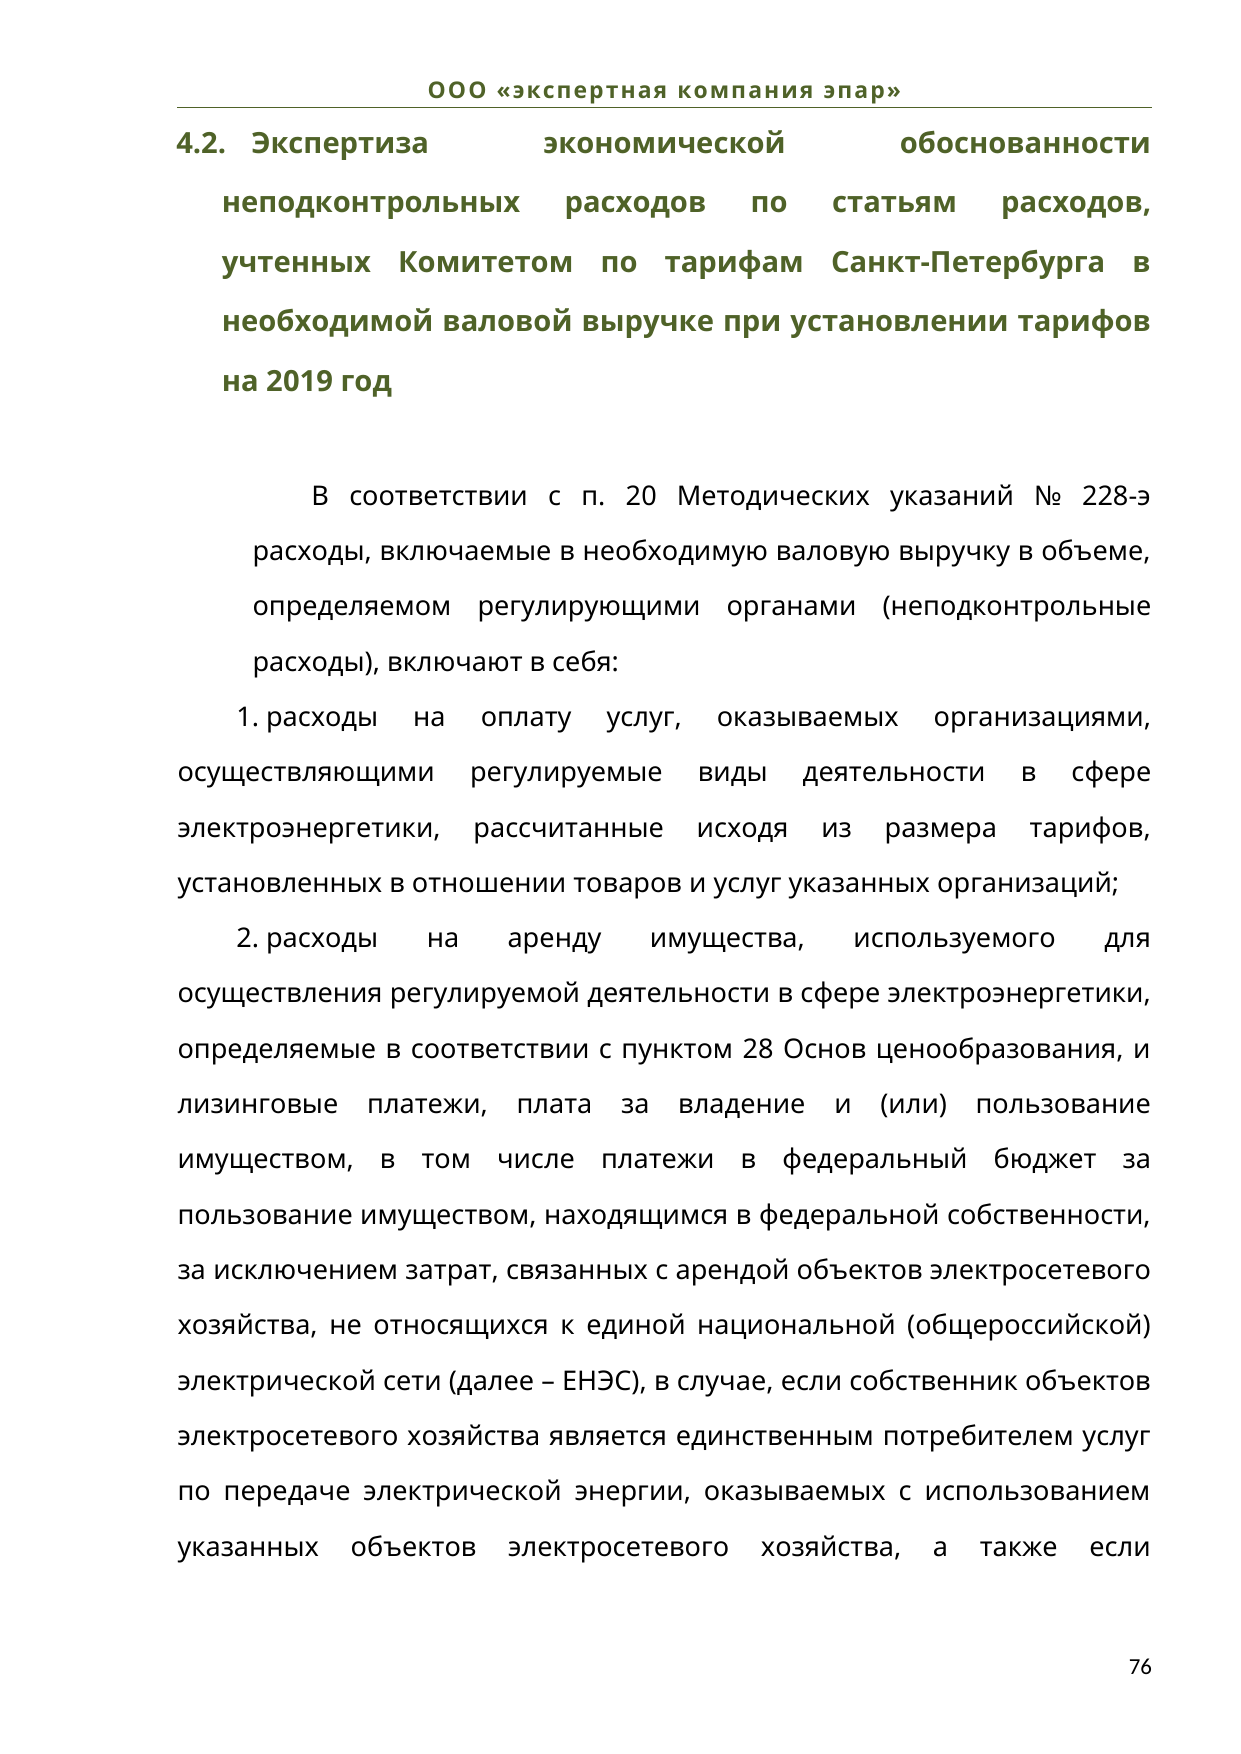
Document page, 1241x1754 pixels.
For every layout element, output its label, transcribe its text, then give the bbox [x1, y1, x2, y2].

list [177, 919, 1152, 1564]
text В соответствии с п. 20 Методических указаний № 228-э расходы, включаемые в необходимую валовую выручку в объеме, определяемом регулирующими органами (неподконтрольные расходы), включают в себя: [252, 476, 1152, 679]
list Экспертиза экономической обоснованности неподконтрольных расходов по статьям расходов, учтенных Комитетом по тарифам Санкт-Петербурга в необходимой валовой выручке при установлении тарифов на 2019 год [176, 122, 1152, 400]
list расходы на оплату услуг, оказываемых организациями, осуществляющими регулируемые виды деятельности в сфере электроэнергетики, рассчитанные исходя из размера тарифов, установленных в отношении товаров и услуг указанных организаций; [177, 697, 1152, 900]
